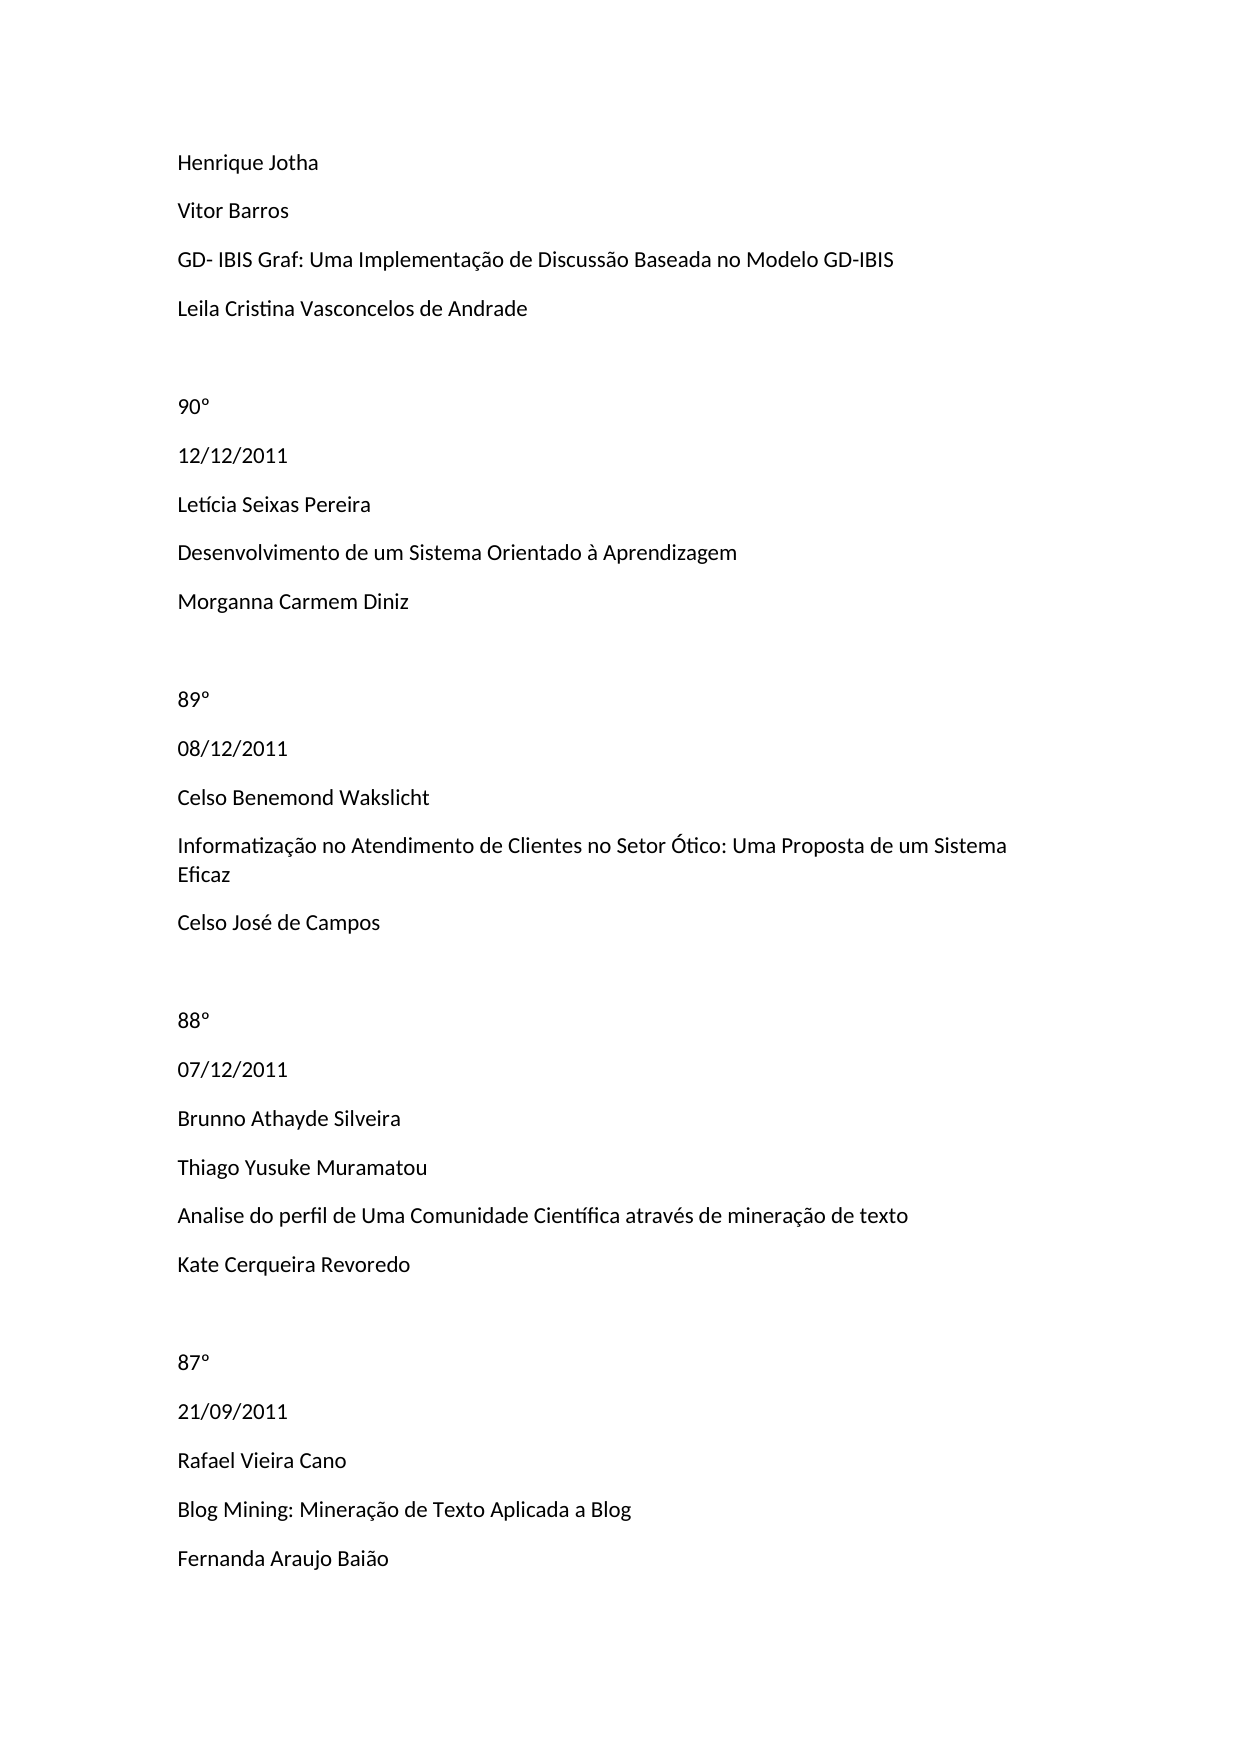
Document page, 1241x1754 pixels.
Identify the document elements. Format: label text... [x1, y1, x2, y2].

text Rafael Vieira Cano [177, 1446, 1063, 1474]
text Henrique Jotha [177, 148, 1063, 176]
text GD- IBIS Graf: Uma Implementação de Discussão Baseada no Modelo GD-IBIS [177, 245, 1063, 273]
text Morganna Carmem Diniz [177, 587, 1063, 615]
text Leila Cristina Vasconcelos de Andrade [177, 294, 1063, 322]
text Informatização no Atendimento de Clientes no Setor Ótico: Uma Proposta de um Sistema Eficaz [177, 832, 1063, 888]
text 90º [177, 392, 1063, 420]
text Blog Mining: Mineração de Texto Aplicada a Blog [177, 1495, 1063, 1523]
text Analise do perfil de Uma Comunidade Científica através de mineração de texto [177, 1202, 1063, 1230]
text 07/12/2011 [177, 1055, 1063, 1083]
text 21/09/2011 [177, 1397, 1063, 1425]
text Fernanda Araujo Baião [177, 1544, 1063, 1572]
text Brunno Athayde Silveira [177, 1104, 1063, 1132]
text Celso Benemond Wakslicht [177, 783, 1063, 811]
text 88º [177, 1006, 1063, 1034]
text Desenvolvimento de um Sistema Orientado à Aprendizagem [177, 538, 1063, 567]
text 87º [177, 1348, 1063, 1376]
text Kate Cerqueira Revoredo [177, 1251, 1063, 1278]
text 12/12/2011 [177, 441, 1063, 469]
text Celso José de Campos [177, 908, 1063, 937]
text Thiago Yusuke Muramatou [177, 1153, 1063, 1181]
text 08/12/2011 [177, 734, 1063, 762]
text Vitor Barros [177, 197, 1063, 224]
text Letícia Seixas Pereira [177, 490, 1063, 518]
text 89º [177, 685, 1063, 713]
